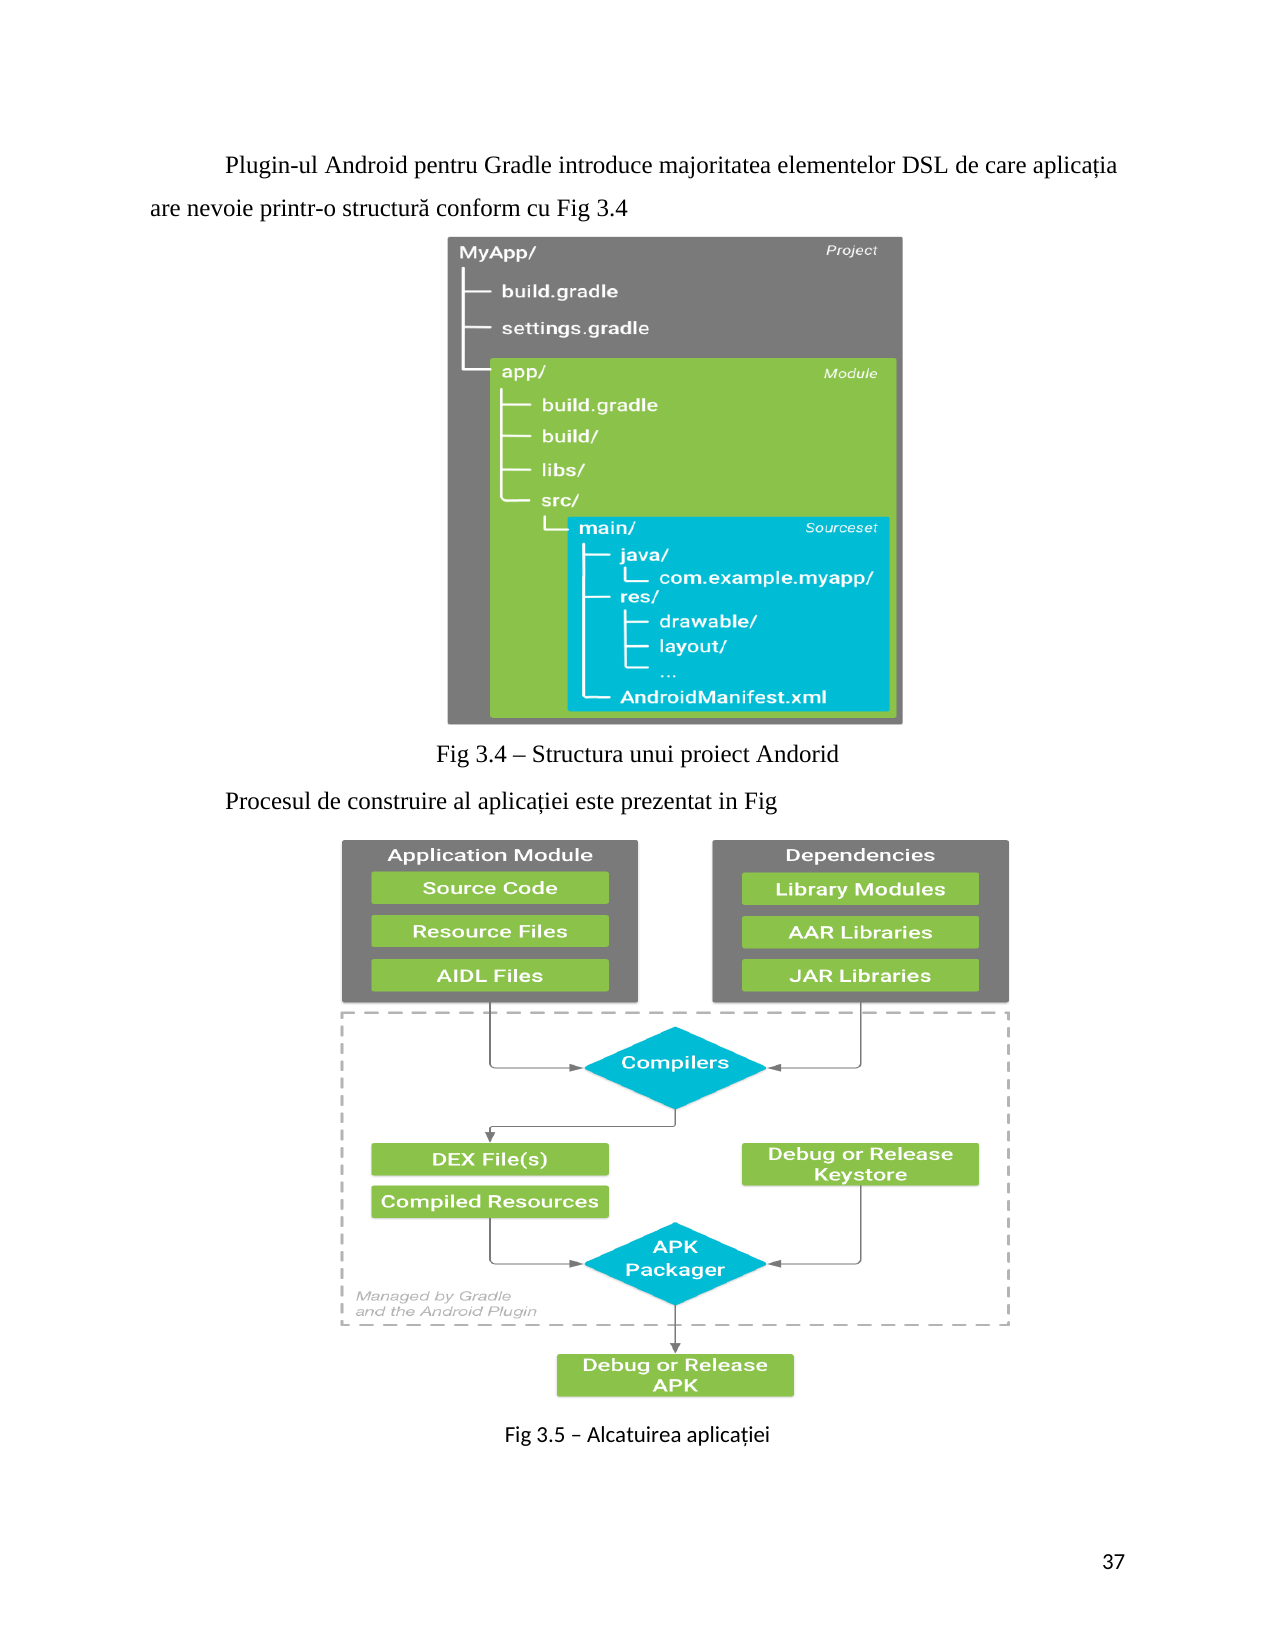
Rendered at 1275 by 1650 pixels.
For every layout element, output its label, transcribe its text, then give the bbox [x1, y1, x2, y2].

list Procesul de construire al aplicației este prezentat in Fig [225, 786, 1125, 815]
text Fig 3.4 – Structura unui proiect Andorid [150, 739, 1125, 767]
text Fig 3.5 – Alcatuirea aplicației [150, 1421, 1125, 1448]
text Plugin-ul Android pentru Gradle introduce majoritatea elementelor DSL de care aplicația are nevoie printr-o structură conform cu Fig 3.4 [150, 150, 1125, 222]
picture [323, 829, 1027, 1407]
picture [447, 236, 903, 725]
